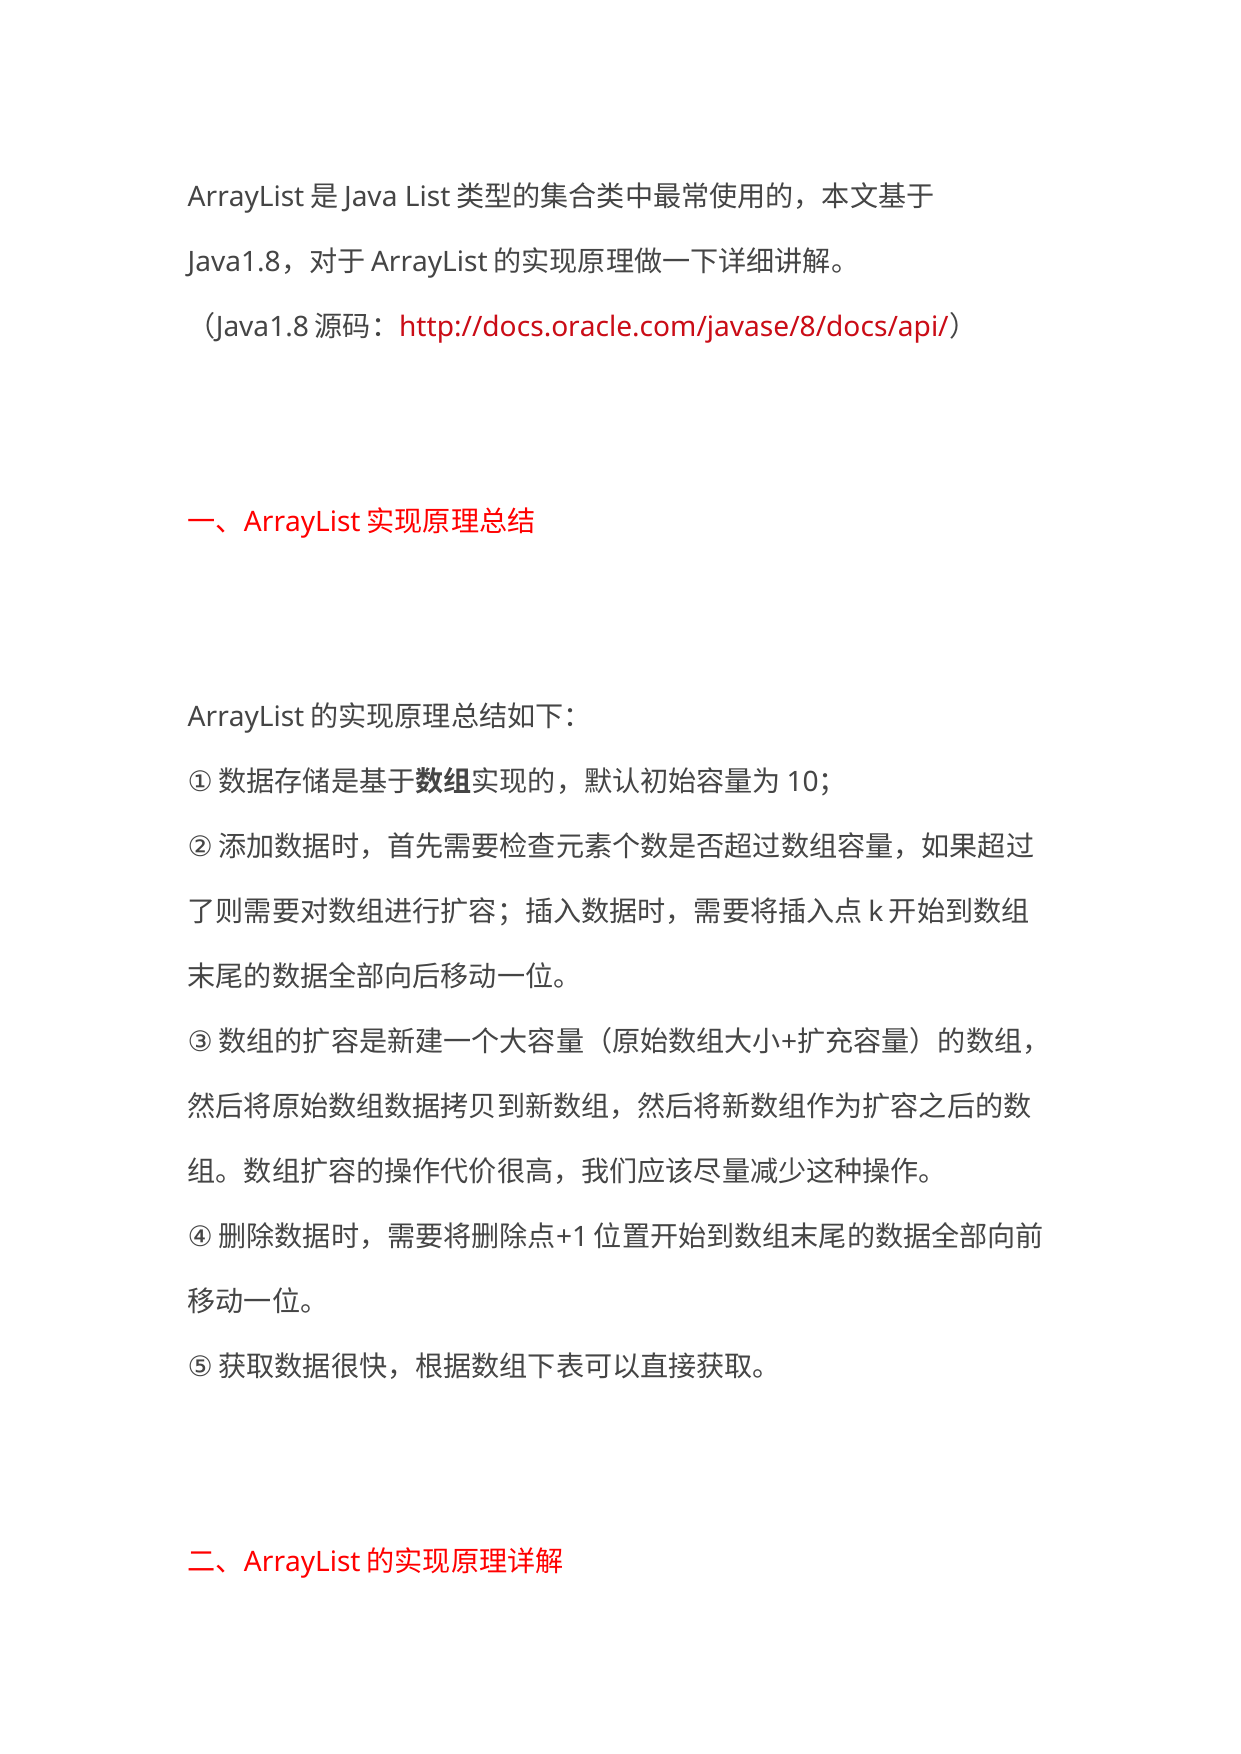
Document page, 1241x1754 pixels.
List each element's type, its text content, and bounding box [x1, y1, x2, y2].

text 一、ArrayList实现原理总结 [187, 487, 1053, 552]
text ArrayList的实现原理总结如下： [187, 682, 1053, 747]
text ②添加数据时，首先需要检查元素个数是否超过数组容量，如果超过了则需要对数组进行扩容；插入数据时，需要将插入点k开始到数组末尾的数据全部向后移动一位。 [187, 812, 1053, 1007]
text ⑤获取数据很快，根据数组下表可以直接获取。 [187, 1332, 1053, 1397]
text （Java1.8源码：http://docs.oracle.com/javase/8/docs/api/） [187, 292, 1053, 357]
text 二、ArrayList的实现原理详解 [187, 1527, 1053, 1592]
text ArrayList是Java List类型的集合类中最常使用的，本文基于Java1.8，对于ArrayList的实现原理做一下详细讲解。 [187, 162, 1053, 292]
text ①数据存储是基于数组实现的，默认初始容量为10； [187, 747, 1053, 812]
text ④删除数据时，需要将删除点+1位置开始到数组末尾的数据全部向前移动一位。 [187, 1202, 1053, 1332]
text ③数组的扩容是新建一个大容量（原始数组大小+扩充容量）的数组，然后将原始数组数据拷贝到新数组，然后将新数组作为扩容之后的数组。数组扩容的操作代价很高，我们应该尽量减少这种操作。 [187, 1007, 1053, 1202]
